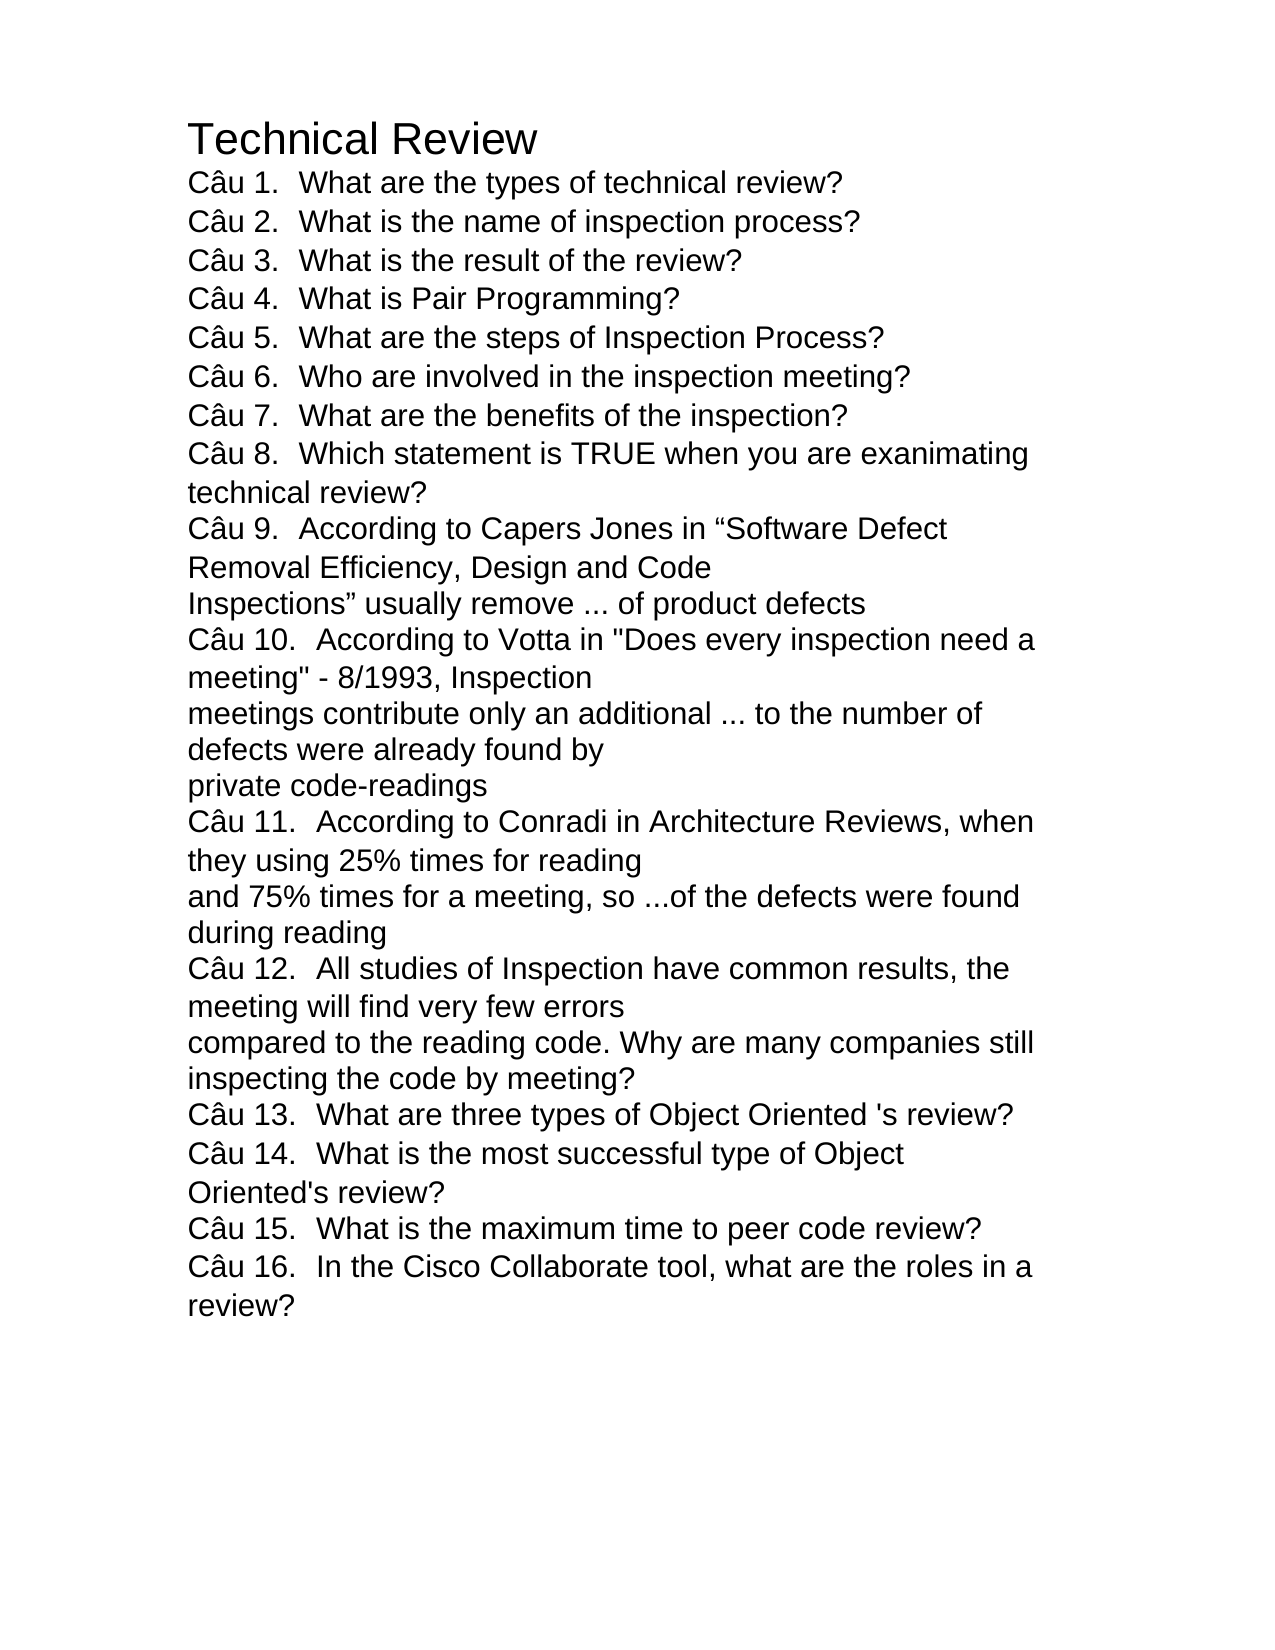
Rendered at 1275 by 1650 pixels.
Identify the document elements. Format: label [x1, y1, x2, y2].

text [187, 112, 1050, 1323]
